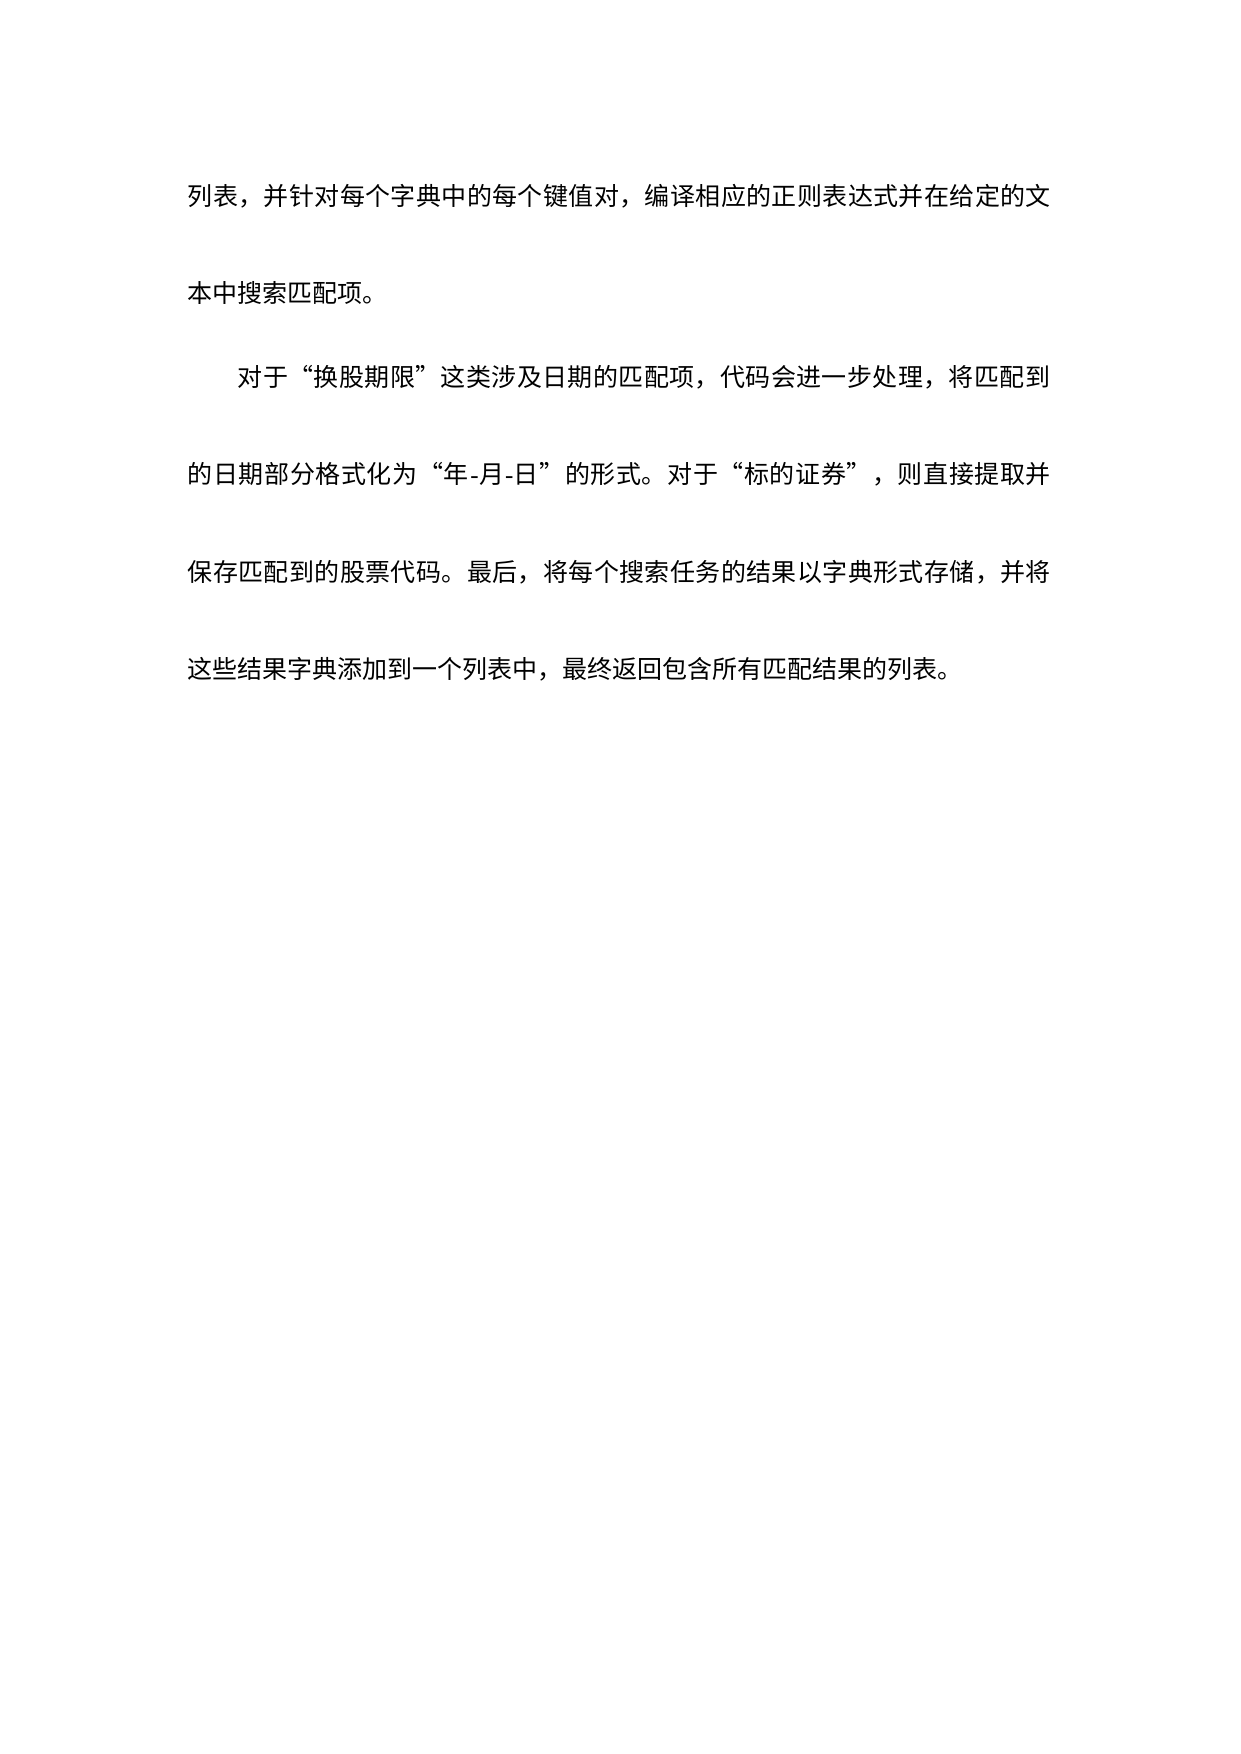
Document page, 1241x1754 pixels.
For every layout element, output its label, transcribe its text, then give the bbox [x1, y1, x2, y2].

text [187, 162, 1053, 324]
text 对于“换股期限”这类涉及日期的匹配项，代码会进一步处理，将匹配到的日期部分格式化为“年-月-日”的形式。对于“标的证券”，则直接提取并保存匹配到的股票代码。最后，将每个搜索任务的结果以字典形式存储，并将这些结果字典添加到一个列表中，最终返回包含所有匹配结果的列表。 [187, 343, 1053, 700]
